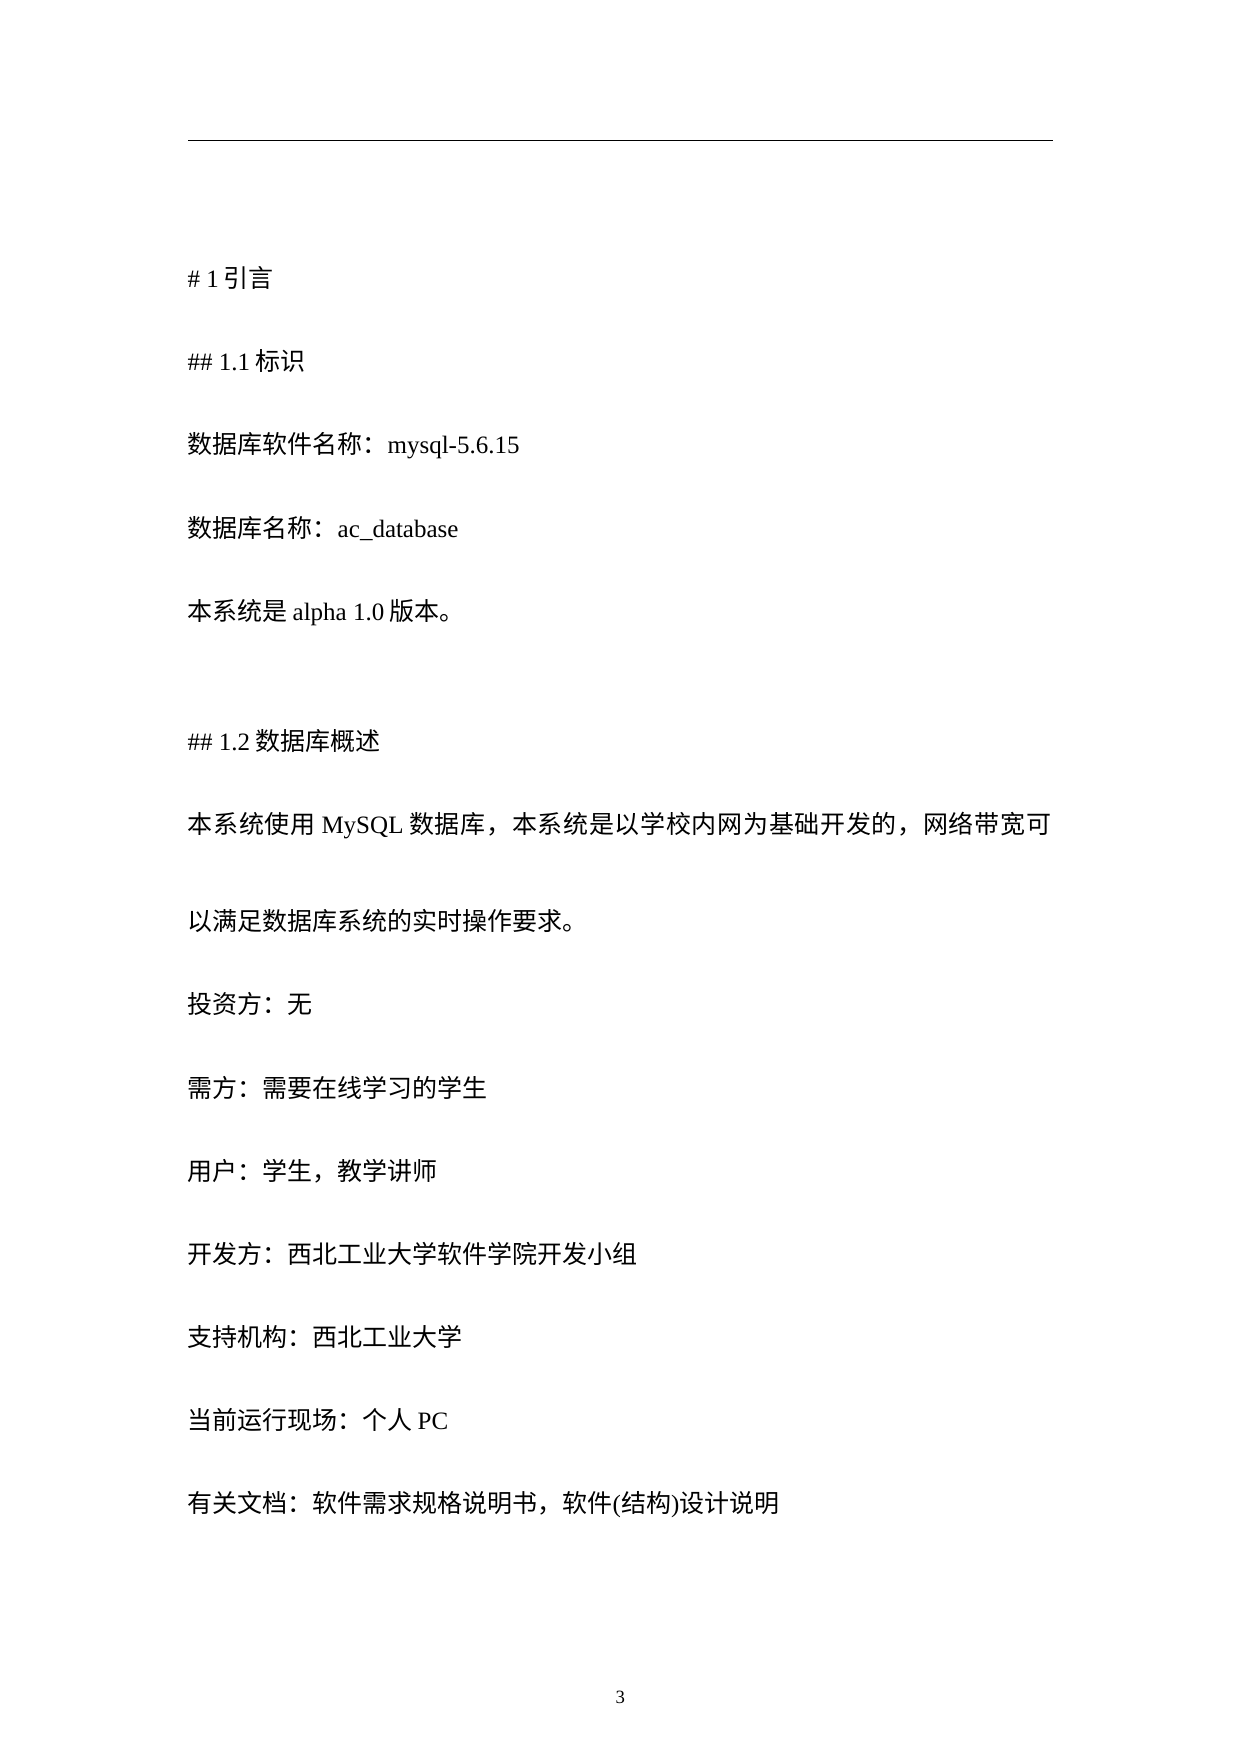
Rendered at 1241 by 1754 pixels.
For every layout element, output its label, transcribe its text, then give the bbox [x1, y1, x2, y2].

list 数据库名称：ac_database [187, 494, 1053, 559]
list 数据库软件名称：mysql-5.6.15 [187, 411, 1053, 476]
text 用户：学生，教学讲师 [187, 1137, 1053, 1202]
text ## 1.2数据库概述 [187, 707, 1053, 772]
text 当前运行现场：个人PC [187, 1386, 1053, 1451]
text 支持机构：西北工业大学 [187, 1303, 1053, 1368]
text 开发方：西北工业大学软件学院开发小组 [187, 1220, 1053, 1285]
text 投资方：无 [187, 971, 1053, 1036]
text ## 1.1标识 [187, 327, 1053, 392]
text 本系统是alpha 1.0版本。 [187, 577, 1053, 642]
text 需方：需要在线学习的学生 [187, 1054, 1053, 1119]
text 本系统使用MySQL数据库，本系统是以学校内网为基础开发的，网络带宽可以满足数据库系统的实时操作要求。 [187, 790, 1053, 952]
text 有关文档：软件需求规格说明书，软件(结构)设计说明 [187, 1469, 1053, 1534]
text # 1引言 [187, 244, 1053, 309]
